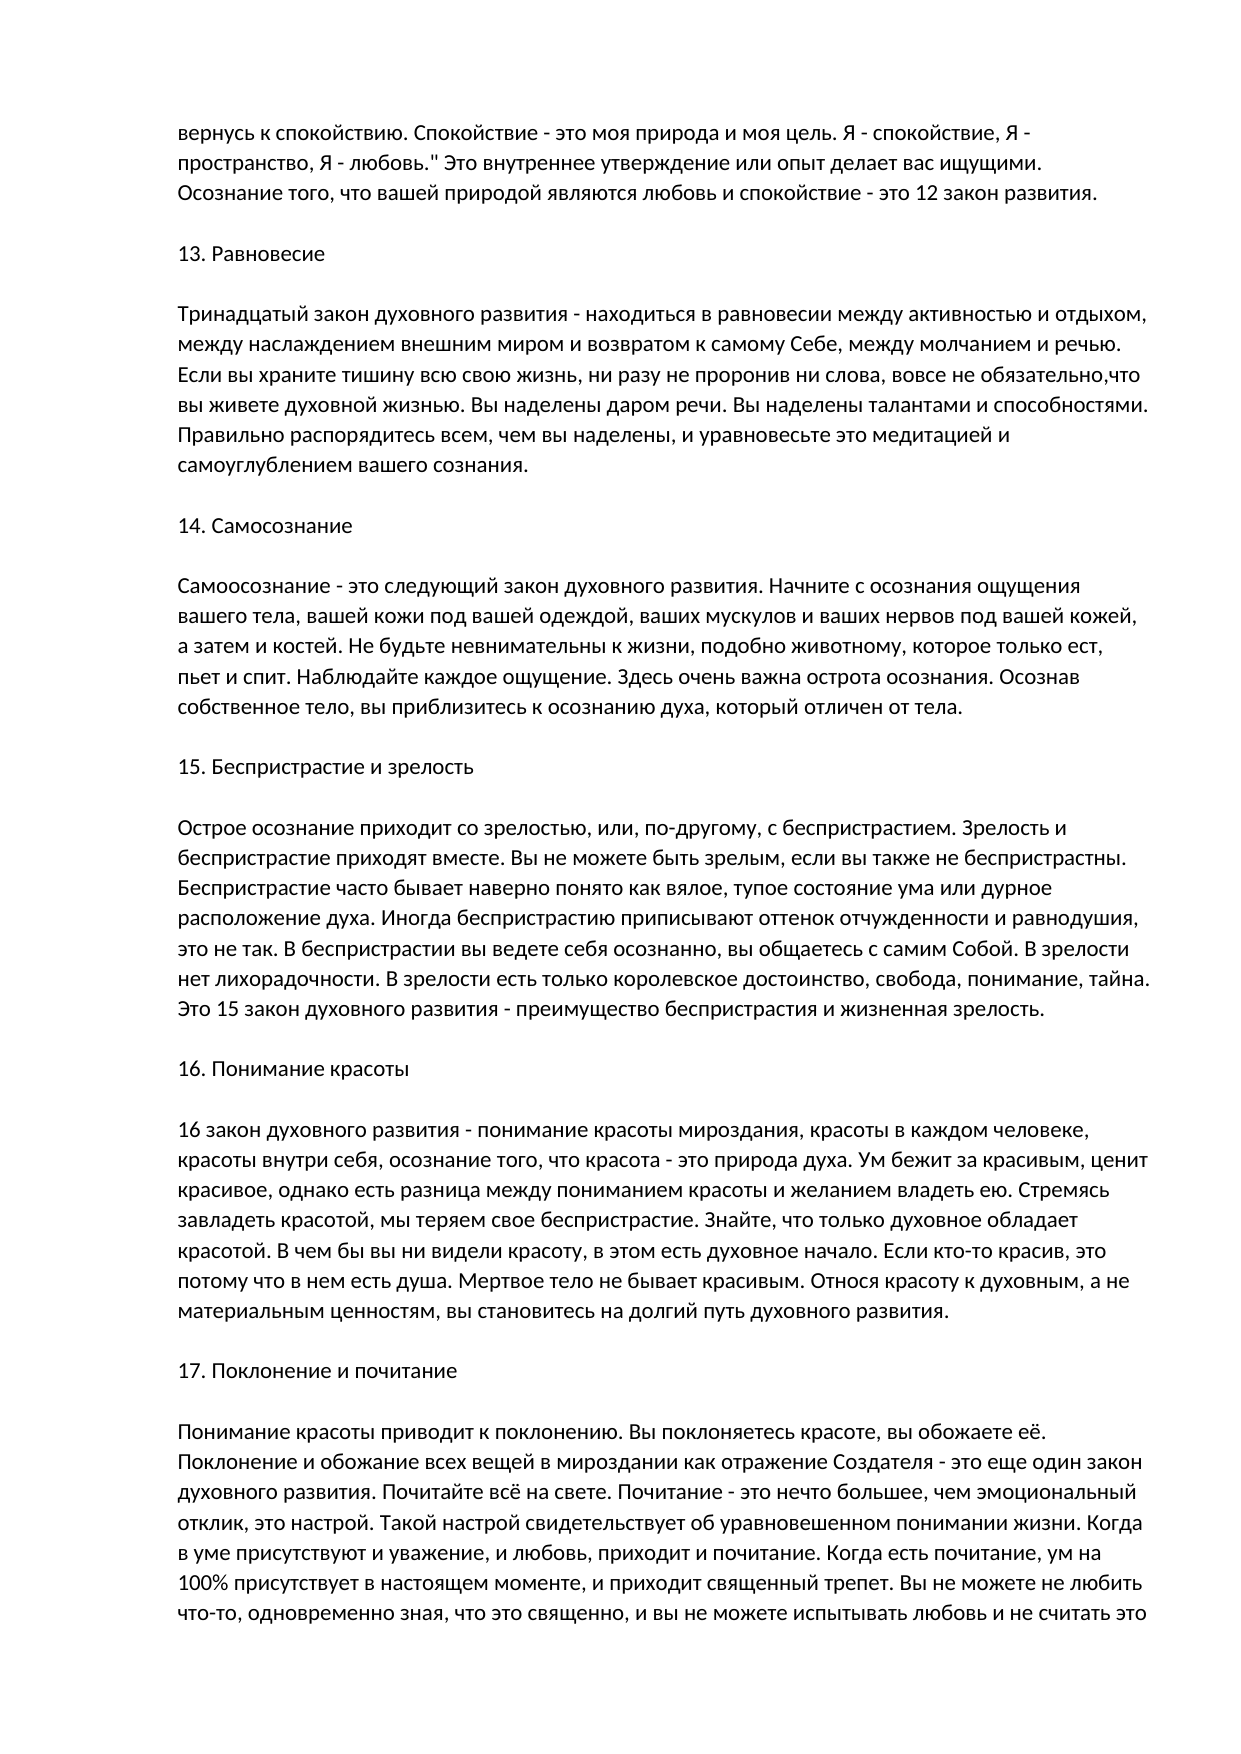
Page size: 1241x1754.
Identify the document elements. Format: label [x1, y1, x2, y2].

text [177, 118, 1152, 1626]
